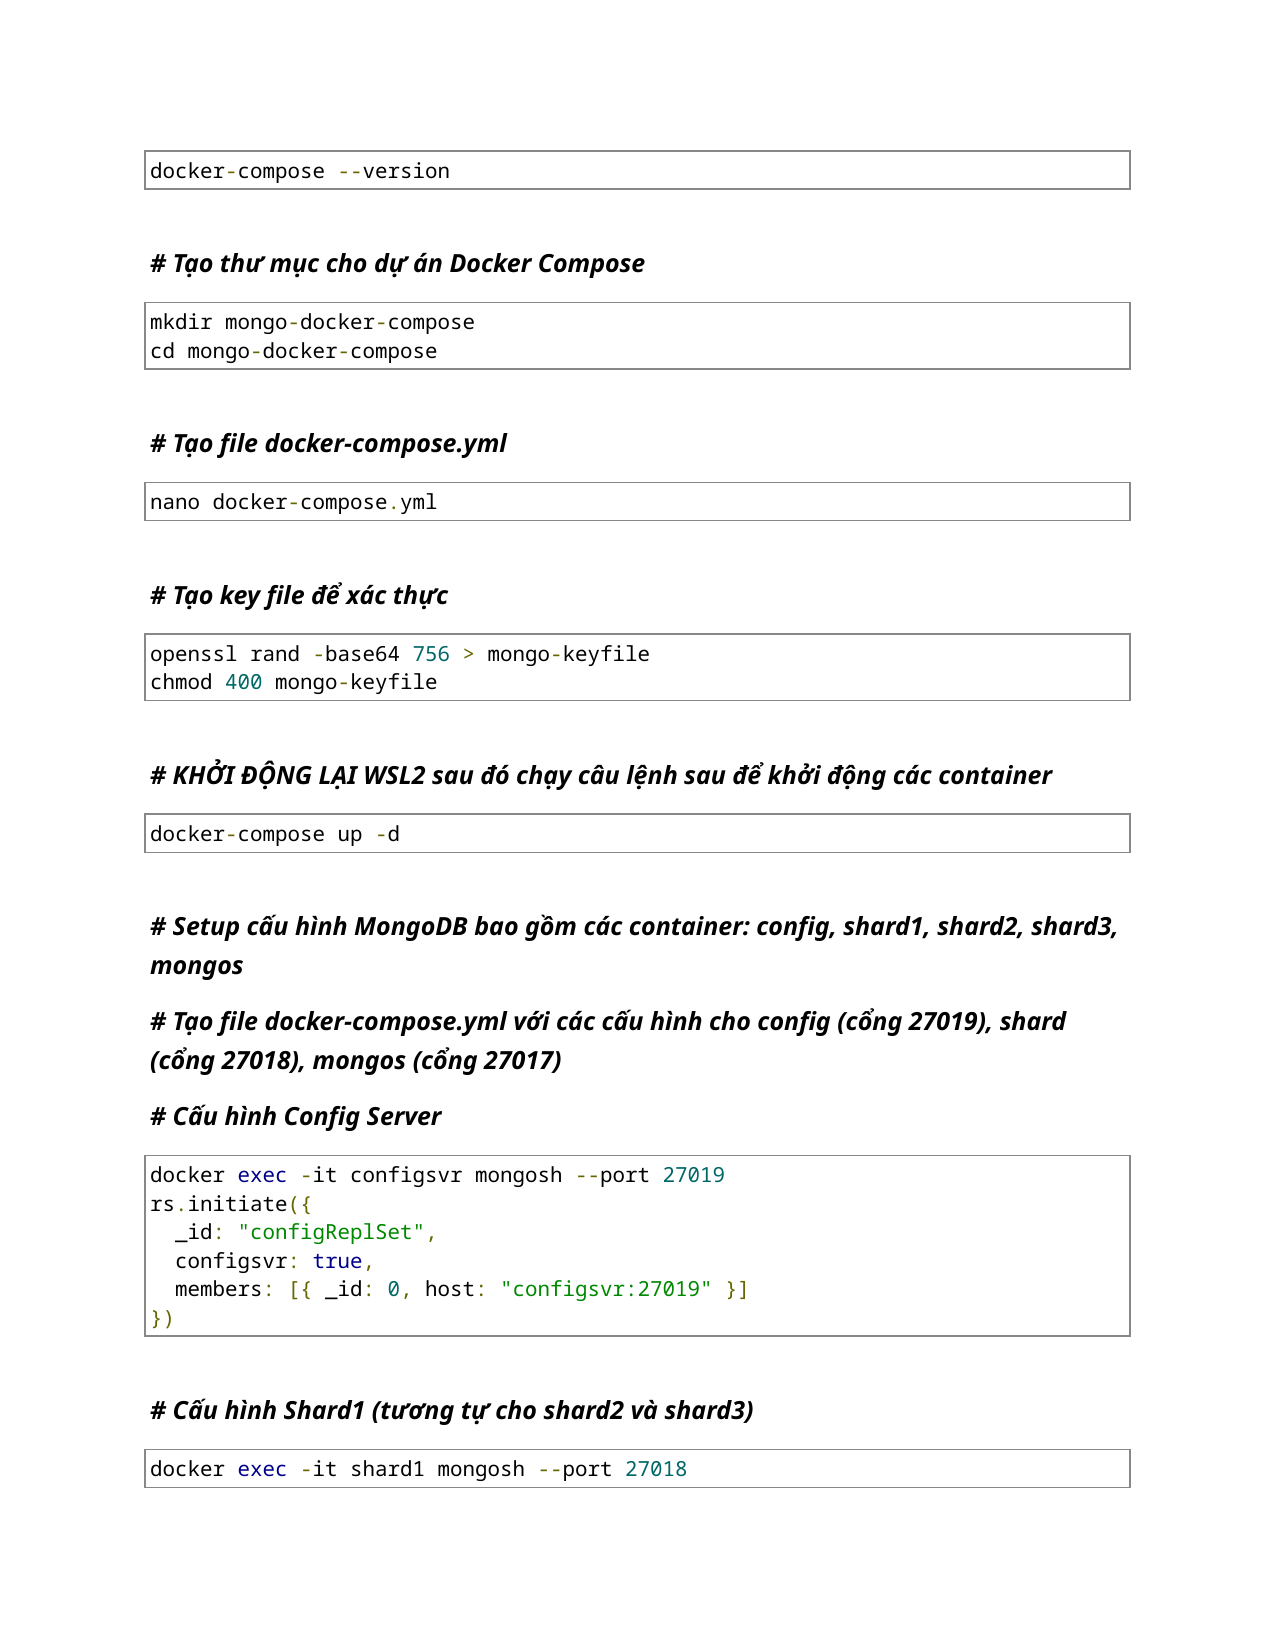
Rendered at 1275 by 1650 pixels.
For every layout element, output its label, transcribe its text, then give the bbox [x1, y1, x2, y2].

text # Cấu hình Shard1 (tương tự cho shard2 và shard3) [150, 1393, 1125, 1427]
text # Setup cấu hình MongoDB bao gồm các container: config, shard1, shard2, shard3, mongos [150, 909, 1125, 982]
text docker-compose up -d [146, 815, 1129, 852]
text # Tạo file docker-compose.yml [150, 426, 1125, 460]
text # Tạo key file để xác thực [150, 577, 1125, 611]
text configsvr: true, [150, 1246, 1125, 1274]
text members: [{ _id: 0, host: "configsvr:27019" }] [150, 1274, 1125, 1297]
text cd mongo-docker-compose [146, 330, 1129, 368]
text docker-compose --version [146, 152, 1129, 188]
text docker exec -it configsvr mongosh --port 27019 [146, 1156, 1129, 1189]
text nano docker-compose.yml [146, 483, 1129, 520]
text _id: "configReplSet", [150, 1217, 1125, 1246]
text rs.initiate({ [150, 1189, 1125, 1217]
text # Tạo thư mục cho dự án Docker Compose [150, 246, 1125, 280]
text mkdir mongo-docker-compose [146, 303, 1129, 330]
text # Cấu hình Config Server [150, 1099, 1125, 1133]
text }) [146, 1297, 1129, 1335]
text # Tạo file docker-compose.yml với các cấu hình cho config (cổng 27019), shard (cổng 27018), mongos (cổng 27017) [150, 1004, 1125, 1077]
text chmod 400 mongo-keyfile [146, 662, 1129, 700]
text openssl rand -base64 756 > mongo-keyfile [146, 635, 1129, 662]
text docker exec -it shard1 mongosh --port 27018 [146, 1450, 1129, 1487]
text # KHỞI ĐỘNG LẠI WSL2 sau đó chạy câu lệnh sau để khởi động các container [150, 757, 1125, 791]
